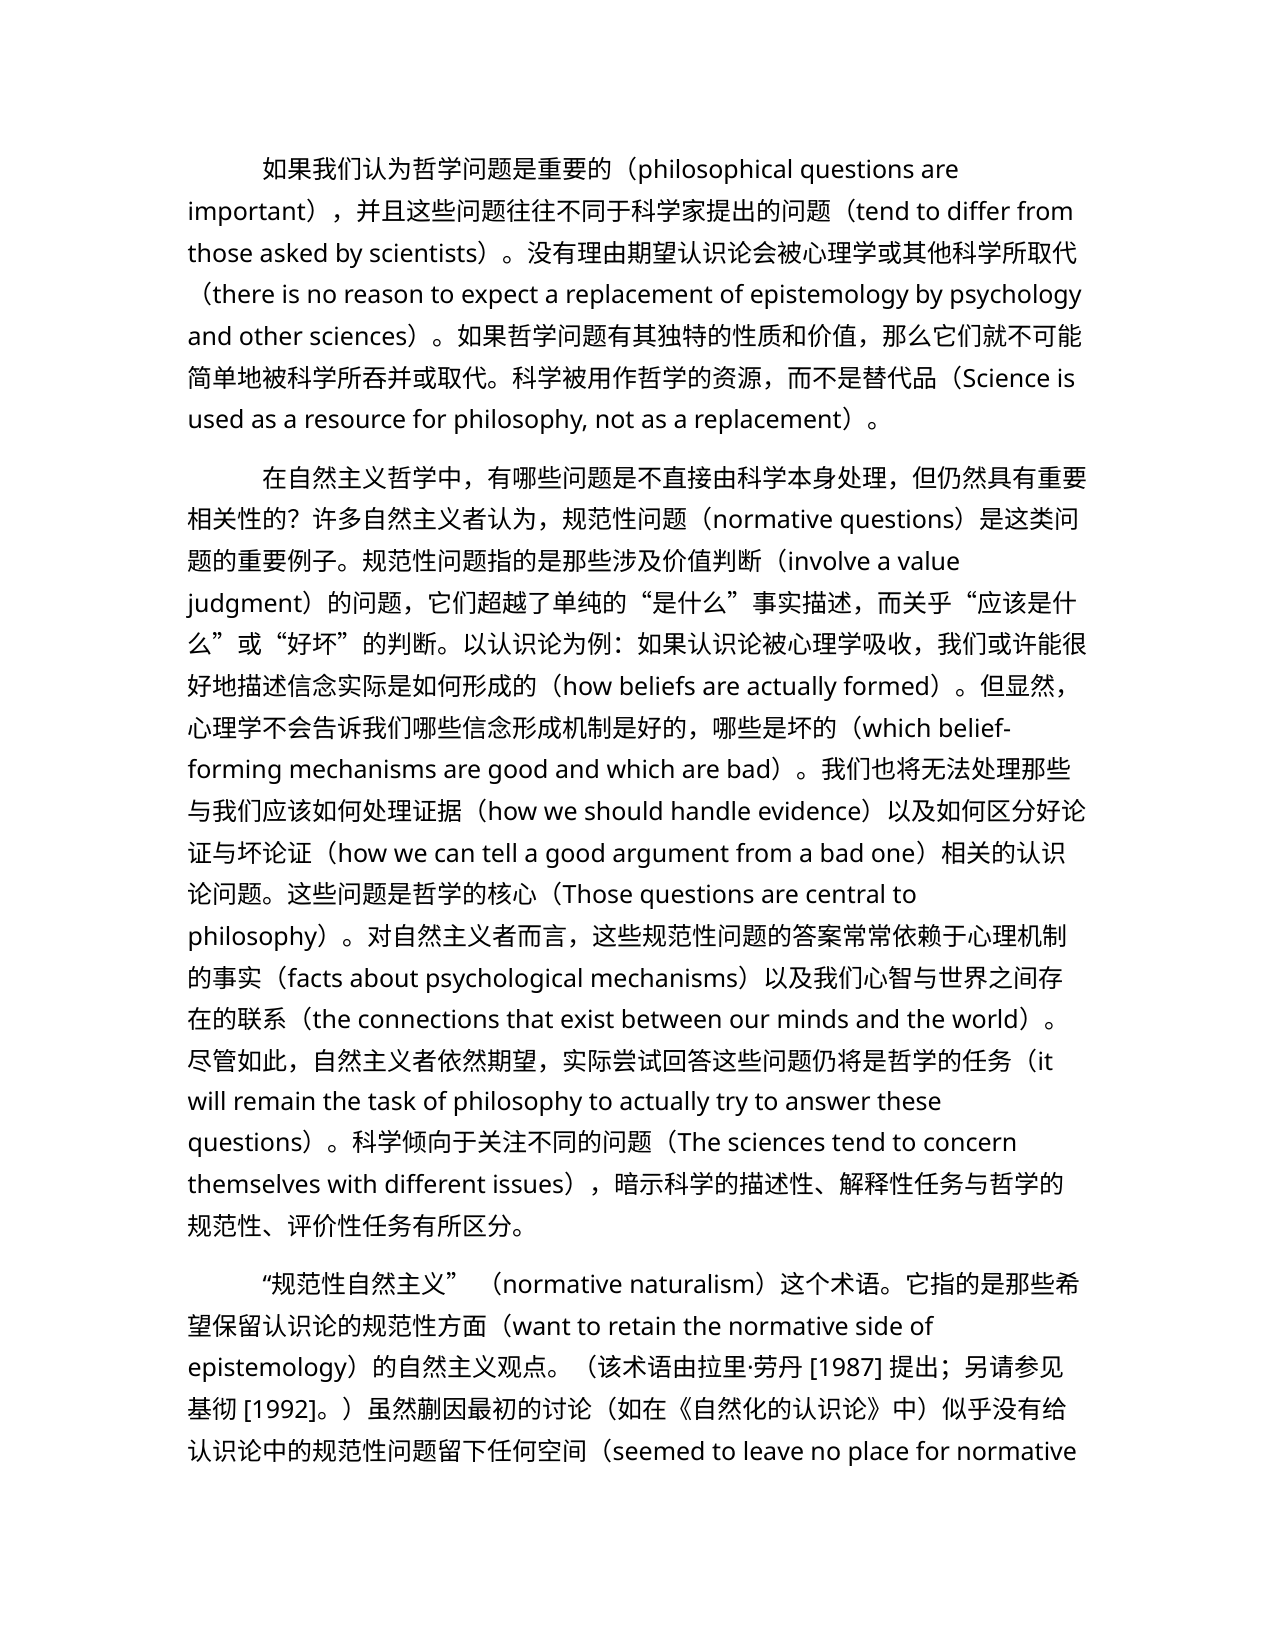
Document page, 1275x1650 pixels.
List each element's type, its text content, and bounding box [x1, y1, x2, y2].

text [187, 1264, 1087, 1467]
text 在自然主义哲学中，有哪些问题是不直接由科学本身处理，但仍然具有重要相关性的？许多自然主义者认为，规范性问题（normative questions）是这类问题的重要例子。规范性问题指的是那些涉及价值判断（involve a value judgment）的问题，它们超越了单纯的“是什么”事实描述，而关乎“应该是什么”或“好坏”的判断。以认识论为例：如果认识论被心理学吸收，我们或许能很好地描述信念实际是如何形成的（how beliefs are actually formed）。但显然，心理学不会告诉我们哪些信念形成机制是好的，哪些是坏的（which belief-forming mechanisms are good and which are bad）。我们也将无法处理那些与我们应该如何处理证据（how we should handle evidence）以及如何区分好论证与坏论证（how we can tell a good argument from a bad one）相关的认识论问题。这些问题是哲学的核心（Those questions are central to philosophy）。对自然主义者而言，这些规范性问题的答案常常依赖于心理机制的事实（facts about psychological mechanisms）以及我们心智与世界之间存在的联系（the connections that exist between our minds and the world）。尽管如此，自然主义者依然期望，实际尝试回答这些问题仍将是哲学的任务（it will remain the task of philosophy to actually try to answer these questions）。科学倾向于关注不同的问题（The sciences tend to concern themselves with different issues），暗示科学的描述性、解释性任务与哲学的规范性、评价性任务有所区分。 [187, 458, 1087, 1242]
text 如果我们认为哲学问题是重要的（philosophical questions are important），并且这些问题往往不同于科学家提出的问题（tend to differ from those asked by scientists）。没有理由期望认识论会被心理学或其他科学所取代（there is no reason to expect a replacement of epistemology by psychology and other sciences）。如果哲学问题有其独特的性质和价值，那么它们就不可能简单地被科学所吞并或取代。科学被用作哲学的资源，而不是替代品（Science is used as a resource for philosophy, not as a replacement）。 [187, 150, 1087, 436]
